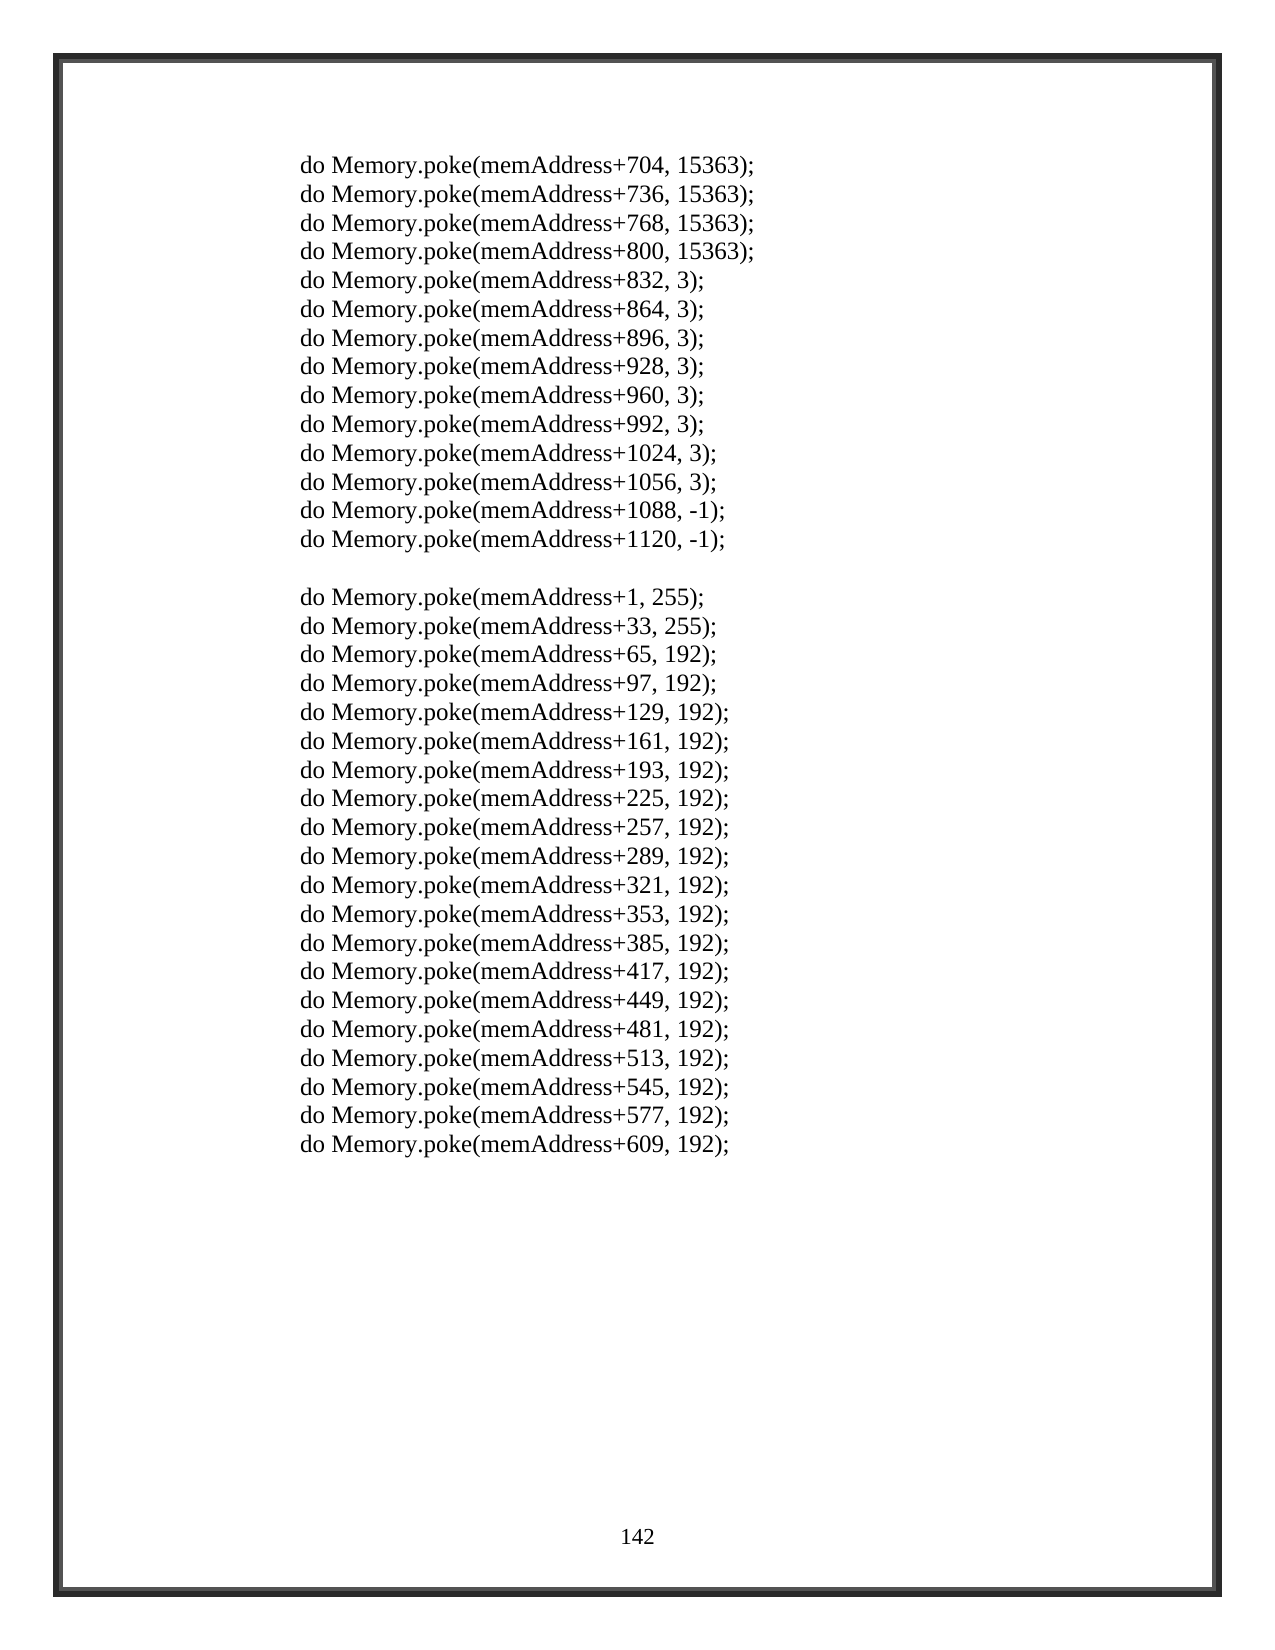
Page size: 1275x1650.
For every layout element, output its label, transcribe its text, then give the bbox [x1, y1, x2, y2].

text do Memory.poke(memAddress+1056, 3); [300, 467, 1171, 496]
text do Memory.poke(memAddress+896, 3); [300, 323, 1171, 351]
text do Memory.poke(memAddress+864, 3); [300, 294, 1171, 323]
text do Memory.poke(memAddress+704, 15363); [300, 150, 1171, 179]
text do Memory.poke(memAddress+353, 192); [300, 899, 1171, 927]
text do Memory.poke(memAddress+289, 192); [300, 841, 1171, 870]
text do Memory.poke(memAddress+992, 3); [300, 409, 1171, 438]
text do Memory.poke(memAddress+960, 3); [300, 380, 1171, 409]
text do Memory.poke(memAddress+257, 192); [300, 812, 1171, 841]
text do Memory.poke(memAddress+609, 192); [300, 1129, 1171, 1158]
text do Memory.poke(memAddress+1, 255); [300, 582, 1171, 611]
text do Memory.poke(memAddress+800, 15363); [300, 236, 1171, 265]
text do Memory.poke(memAddress+129, 192); [300, 697, 1171, 726]
text do Memory.poke(memAddress+577, 192); [300, 1100, 1171, 1129]
text do Memory.poke(memAddress+97, 192); [300, 668, 1171, 697]
text do Memory.poke(memAddress+161, 192); [300, 726, 1171, 754]
text do Memory.poke(memAddress+1024, 3); [300, 438, 1171, 467]
text do Memory.poke(memAddress+928, 3); [300, 351, 1171, 380]
text do Memory.poke(memAddress+513, 192); [300, 1043, 1171, 1072]
text do Memory.poke(memAddress+33, 255); [300, 611, 1171, 639]
text do Memory.poke(memAddress+193, 192); [300, 755, 1171, 783]
text do Memory.poke(memAddress+832, 3); [300, 265, 1171, 294]
text do Memory.poke(memAddress+481, 192); [300, 1014, 1171, 1043]
text do Memory.poke(memAddress+449, 192); [300, 985, 1171, 1014]
text do Memory.poke(memAddress+1088, -1); [300, 496, 1171, 524]
text do Memory.poke(memAddress+385, 192); [300, 928, 1171, 956]
text do Memory.poke(memAddress+225, 192); [300, 783, 1171, 812]
text do Memory.poke(memAddress+321, 192); [300, 870, 1171, 899]
text do Memory.poke(memAddress+65, 192); [300, 639, 1171, 668]
text do Memory.poke(memAddress+768, 15363); [300, 208, 1171, 236]
text do Memory.poke(memAddress+545, 192); [300, 1072, 1171, 1100]
text do Memory.poke(memAddress+1120, -1); [300, 524, 1171, 553]
text do Memory.poke(memAddress+417, 192); [300, 956, 1171, 985]
text do Memory.poke(memAddress+736, 15363); [300, 179, 1171, 207]
